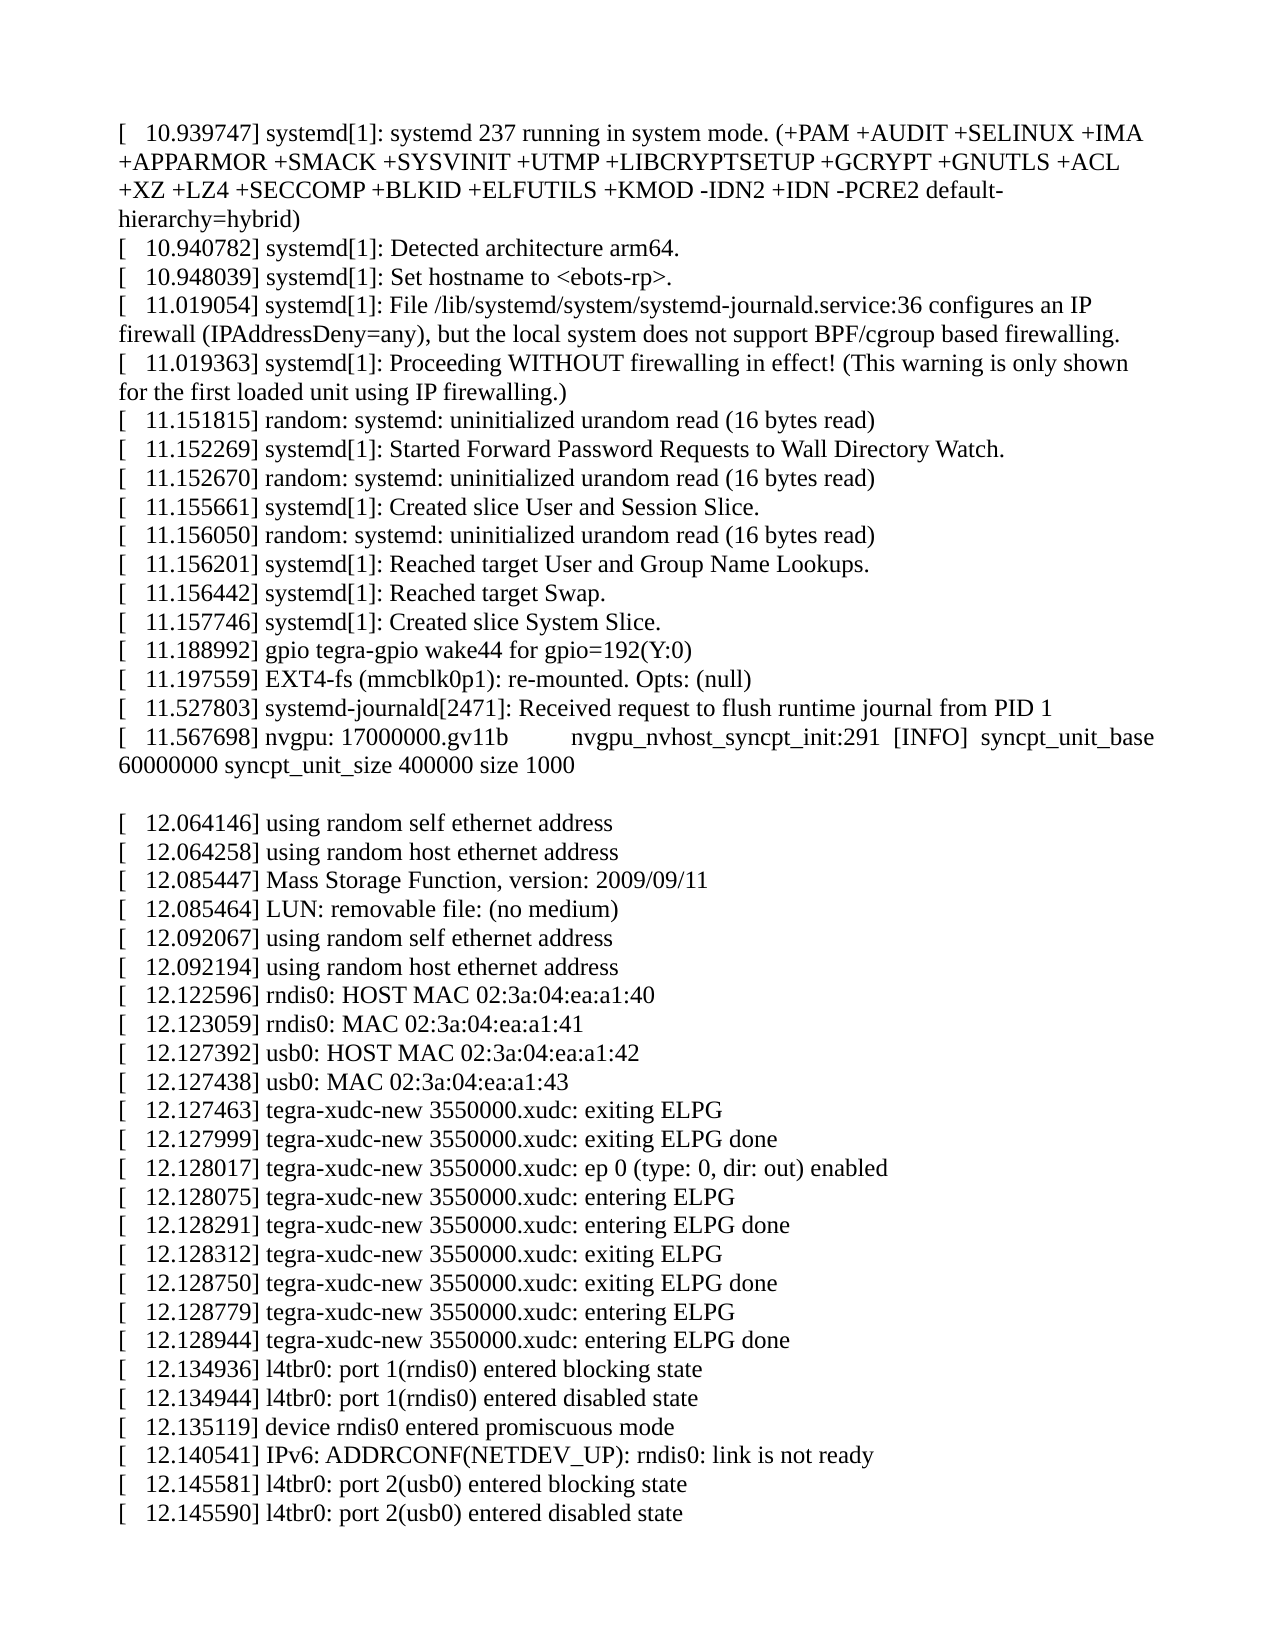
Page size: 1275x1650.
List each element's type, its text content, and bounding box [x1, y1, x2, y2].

text [ 12.085447] Mass Storage Function, version: 2009/09/11 [118, 866, 1157, 894]
text [ 12.123059] rndis0: MAC 02:3a:04:ea:a1:41 [118, 1009, 1157, 1038]
text [ 12.145590] l4tbr0: port 2(usb0) entered disabled state [118, 1498, 1157, 1527]
text [ 11.197559] EXT4-fs (mmcblk0p1): re-mounted. Opts: (null) [118, 664, 1157, 693]
text [ 12.128017] tegra-xudc-new 3550000.xudc: ep 0 (type: 0, dir: out) enabled [118, 1153, 1157, 1182]
text [ 11.156201] systemd[1]: Reached target User and Group Name Lookups. [118, 549, 1157, 578]
text [ 12.145581] l4tbr0: port 2(usb0) entered blocking state [118, 1469, 1157, 1498]
text [ 12.064146] using random self ethernet address [118, 808, 1157, 837]
text [ 11.157746] systemd[1]: Created slice System Slice. [118, 607, 1157, 636]
text [ 12.128075] tegra-xudc-new 3550000.xudc: entering ELPG [118, 1182, 1157, 1211]
text [ 12.135119] device rndis0 entered promiscuous mode [118, 1412, 1157, 1441]
text [ 11.567698] nvgpu: 17000000.gv11b nvgpu_nvhost_syncpt_init:291 [INFO] syncpt_unit_base 60000000 syncpt_unit_size 400000 size 1000 [118, 722, 1157, 779]
text [ 11.019363] systemd[1]: Proceeding WITHOUT firewalling in effect! (This warning is only shown for the first loaded unit using IP firewalling.) [118, 348, 1157, 406]
text [ 12.128291] tegra-xudc-new 3550000.xudc: entering ELPG done [118, 1211, 1157, 1239]
text [ 12.134936] l4tbr0: port 1(rndis0) entered blocking state [118, 1354, 1157, 1383]
text [ 10.948039] systemd[1]: Set hostname to <ebots-rp>. [118, 262, 1157, 291]
text [ 11.151815] random: systemd: uninitialized urandom read (16 bytes read) [118, 406, 1157, 434]
text [ 11.156050] random: systemd: uninitialized urandom read (16 bytes read) [118, 521, 1157, 549]
text [ 12.128750] tegra-xudc-new 3550000.xudc: exiting ELPG done [118, 1268, 1157, 1297]
text [ 12.092067] using random self ethernet address [118, 923, 1157, 952]
text [ 12.127463] tegra-xudc-new 3550000.xudc: exiting ELPG [118, 1096, 1157, 1124]
text [ 12.127392] usb0: HOST MAC 02:3a:04:ea:a1:42 [118, 1038, 1157, 1067]
text [ 12.128944] tegra-xudc-new 3550000.xudc: entering ELPG done [118, 1326, 1157, 1354]
text [ 11.156442] systemd[1]: Reached target Swap. [118, 578, 1157, 607]
text [ 11.152269] systemd[1]: Started Forward Password Requests to Wall Directory Watch. [118, 434, 1157, 463]
text [ 12.140541] IPv6: ADDRCONF(NETDEV_UP): rndis0: link is not ready [118, 1441, 1157, 1469]
text [ 11.188992] gpio tegra-gpio wake44 for gpio=192(Y:0) [118, 636, 1157, 664]
text [ 11.019054] systemd[1]: File /lib/systemd/system/systemd-journald.service:36 configures an IP firewall (IPAddressDeny=any), but the local system does not support BPF/cgroup based firewalling. [118, 291, 1157, 348]
text [ 12.122596] rndis0: HOST MAC 02:3a:04:ea:a1:40 [118, 981, 1157, 1009]
text [ 11.527803] systemd-journald[2471]: Received request to flush runtime journal from PID 1 [118, 693, 1157, 722]
text [ 10.939747] systemd[1]: systemd 237 running in system mode. (+PAM +AUDIT +SELINUX +IMA +APPARMOR +SMACK +SYSVINIT +UTMP +LIBCRYPTSETUP +GCRYPT +GNUTLS +ACL +XZ +LZ4 +SECCOMP +BLKID +ELFUTILS +KMOD -IDN2 +IDN -PCRE2 default-hierarchy=hybrid) [118, 118, 1157, 233]
text [ 12.127438] usb0: MAC 02:3a:04:ea:a1:43 [118, 1067, 1157, 1096]
text [ 12.134944] l4tbr0: port 1(rndis0) entered disabled state [118, 1383, 1157, 1412]
text [ 12.085464] LUN: removable file: (no medium) [118, 894, 1157, 923]
text [ 12.127999] tegra-xudc-new 3550000.xudc: exiting ELPG done [118, 1124, 1157, 1153]
text [ 12.064258] using random host ethernet address [118, 837, 1157, 866]
text [ 12.128779] tegra-xudc-new 3550000.xudc: entering ELPG [118, 1297, 1157, 1326]
text [ 11.155661] systemd[1]: Created slice User and Session Slice. [118, 492, 1157, 521]
text [ 11.152670] random: systemd: uninitialized urandom read (16 bytes read) [118, 463, 1157, 492]
text [ 12.092194] using random host ethernet address [118, 952, 1157, 981]
text [ 10.940782] systemd[1]: Detected architecture arm64. [118, 233, 1157, 262]
text [ 12.128312] tegra-xudc-new 3550000.xudc: exiting ELPG [118, 1239, 1157, 1268]
